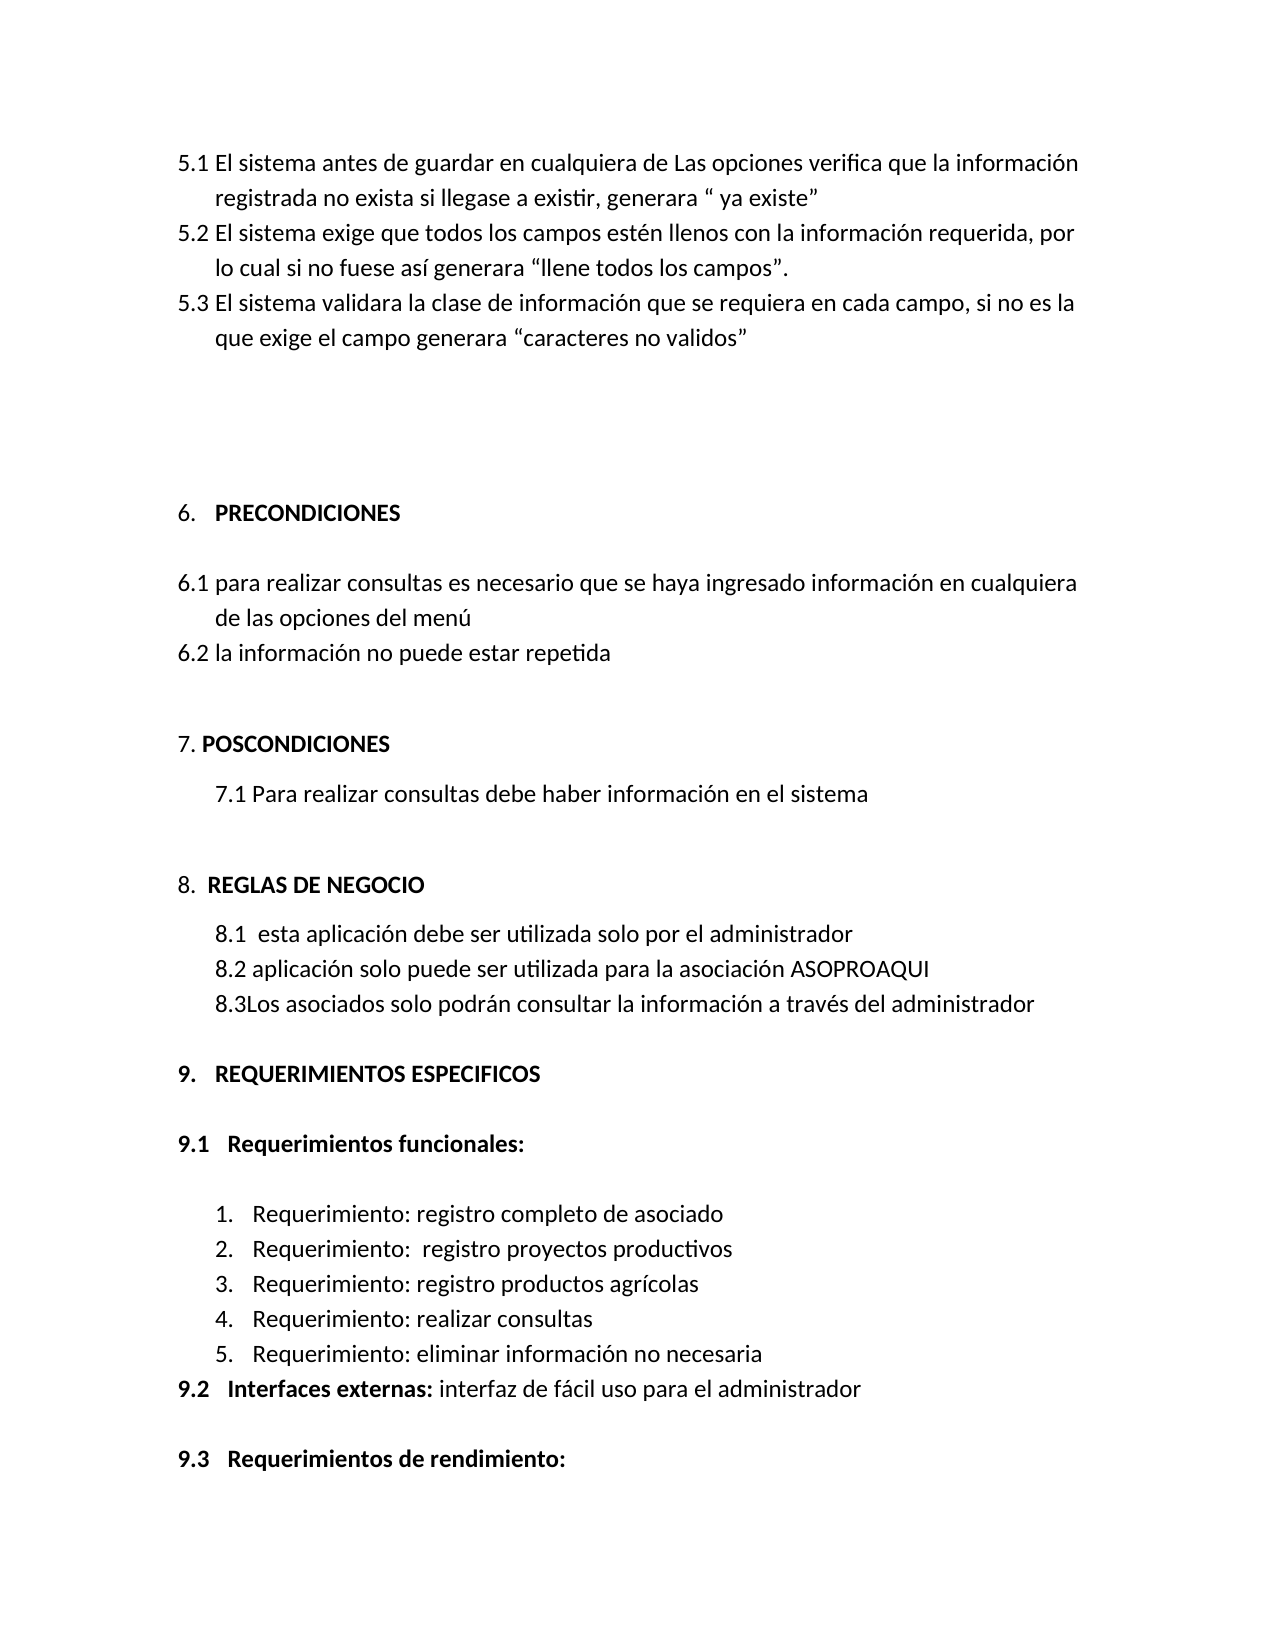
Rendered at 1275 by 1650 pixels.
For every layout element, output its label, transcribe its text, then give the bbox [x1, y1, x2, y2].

list para realizar consultas es necesario que se haya ingresado información en cualquiera de las opciones del menú [177, 568, 1098, 633]
list 7.1 Para realizar consultas debe haber información en el sistema [215, 778, 1098, 808]
list 8.1 esta aplicación debe ser utilizada solo por el administrador [215, 918, 1098, 949]
list 8.2 aplicación solo puede ser utilizada para la asociación ASOPROAQUI [215, 953, 1098, 984]
list Requerimientos de rendimiento: [177, 1443, 1098, 1474]
list Requerimiento: registro proyectos productivos [215, 1233, 1098, 1264]
list El sistema antes de guardar en cualquiera de Las opciones verifica que la información registrada no exista si llegase a existir, generara “ ya existe” [177, 148, 1098, 213]
list 8.3Los asociados solo podrán consultar la información a través del administrador [215, 988, 1098, 1019]
list PRECONDICIONES [177, 498, 1098, 528]
list Requerimiento: eliminar información no necesaria [215, 1338, 1098, 1369]
list REQUERIMIENTOS ESPECIFICOS [177, 1058, 1098, 1089]
list Requerimiento: registro productos agrícolas [215, 1268, 1098, 1299]
text 8. REGLAS DE NEGOCIO [177, 869, 1098, 899]
list Interfaces externas: interfaz de fácil uso para el administrador [177, 1373, 1098, 1404]
list Requerimiento: registro completo de asociado [215, 1198, 1098, 1229]
text 7. POSCONDICIONES [177, 728, 1098, 759]
list Requerimiento: realizar consultas [215, 1303, 1098, 1334]
list Requerimientos funcionales: [177, 1128, 1098, 1159]
list la información no puede estar repetida [177, 638, 1098, 668]
list El sistema validara la clase de información que se requiera en cada campo, si no es la que exige el campo generara “caracteres no validos” [177, 288, 1098, 353]
list El sistema exige que todos los campos estén llenos con la información requerida, por lo cual si no fuese así generara “llene todos los campos”. [177, 218, 1098, 283]
